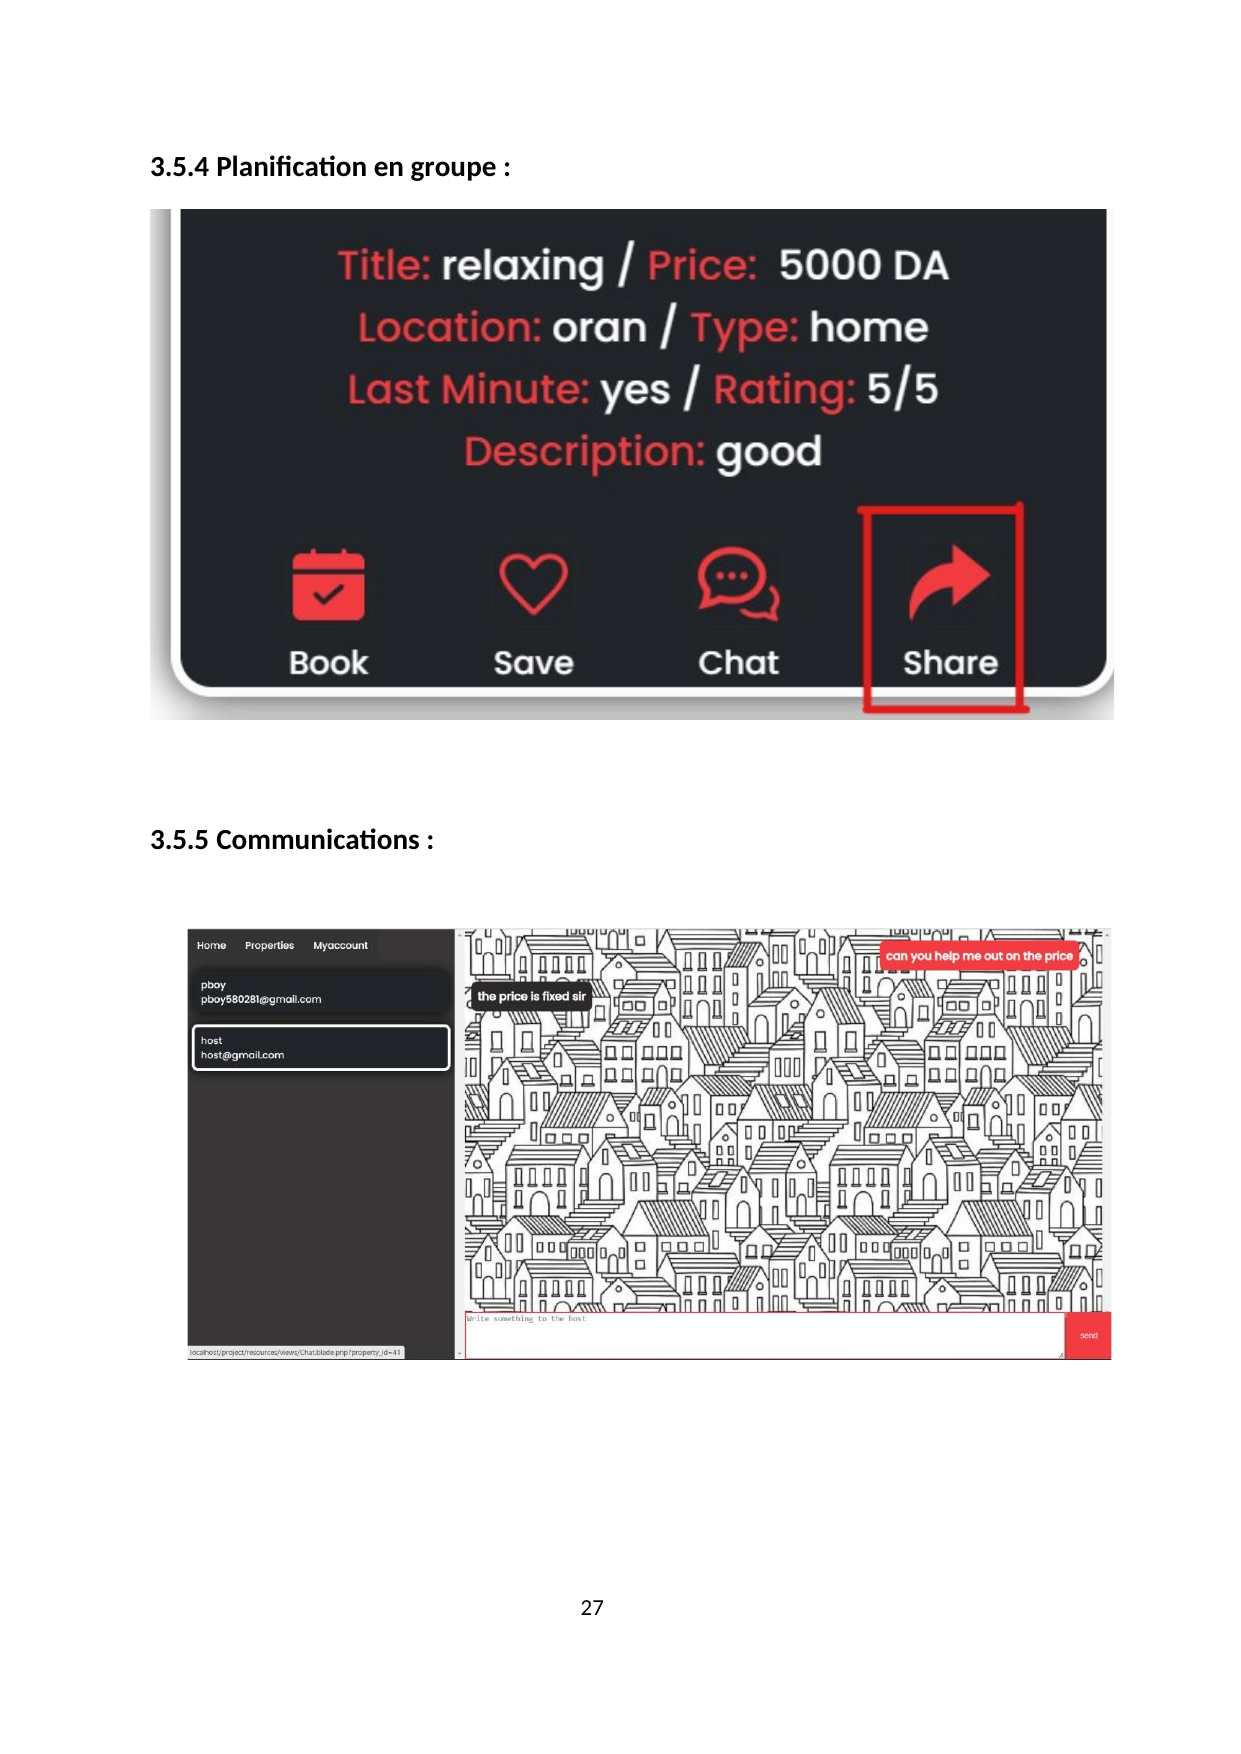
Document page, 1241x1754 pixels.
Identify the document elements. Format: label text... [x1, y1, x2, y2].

subtitle Communications : [150, 821, 1184, 857]
subtitle Planification en groupe : [150, 148, 1184, 184]
picture [187, 928, 1112, 1360]
picture [150, 209, 1115, 720]
